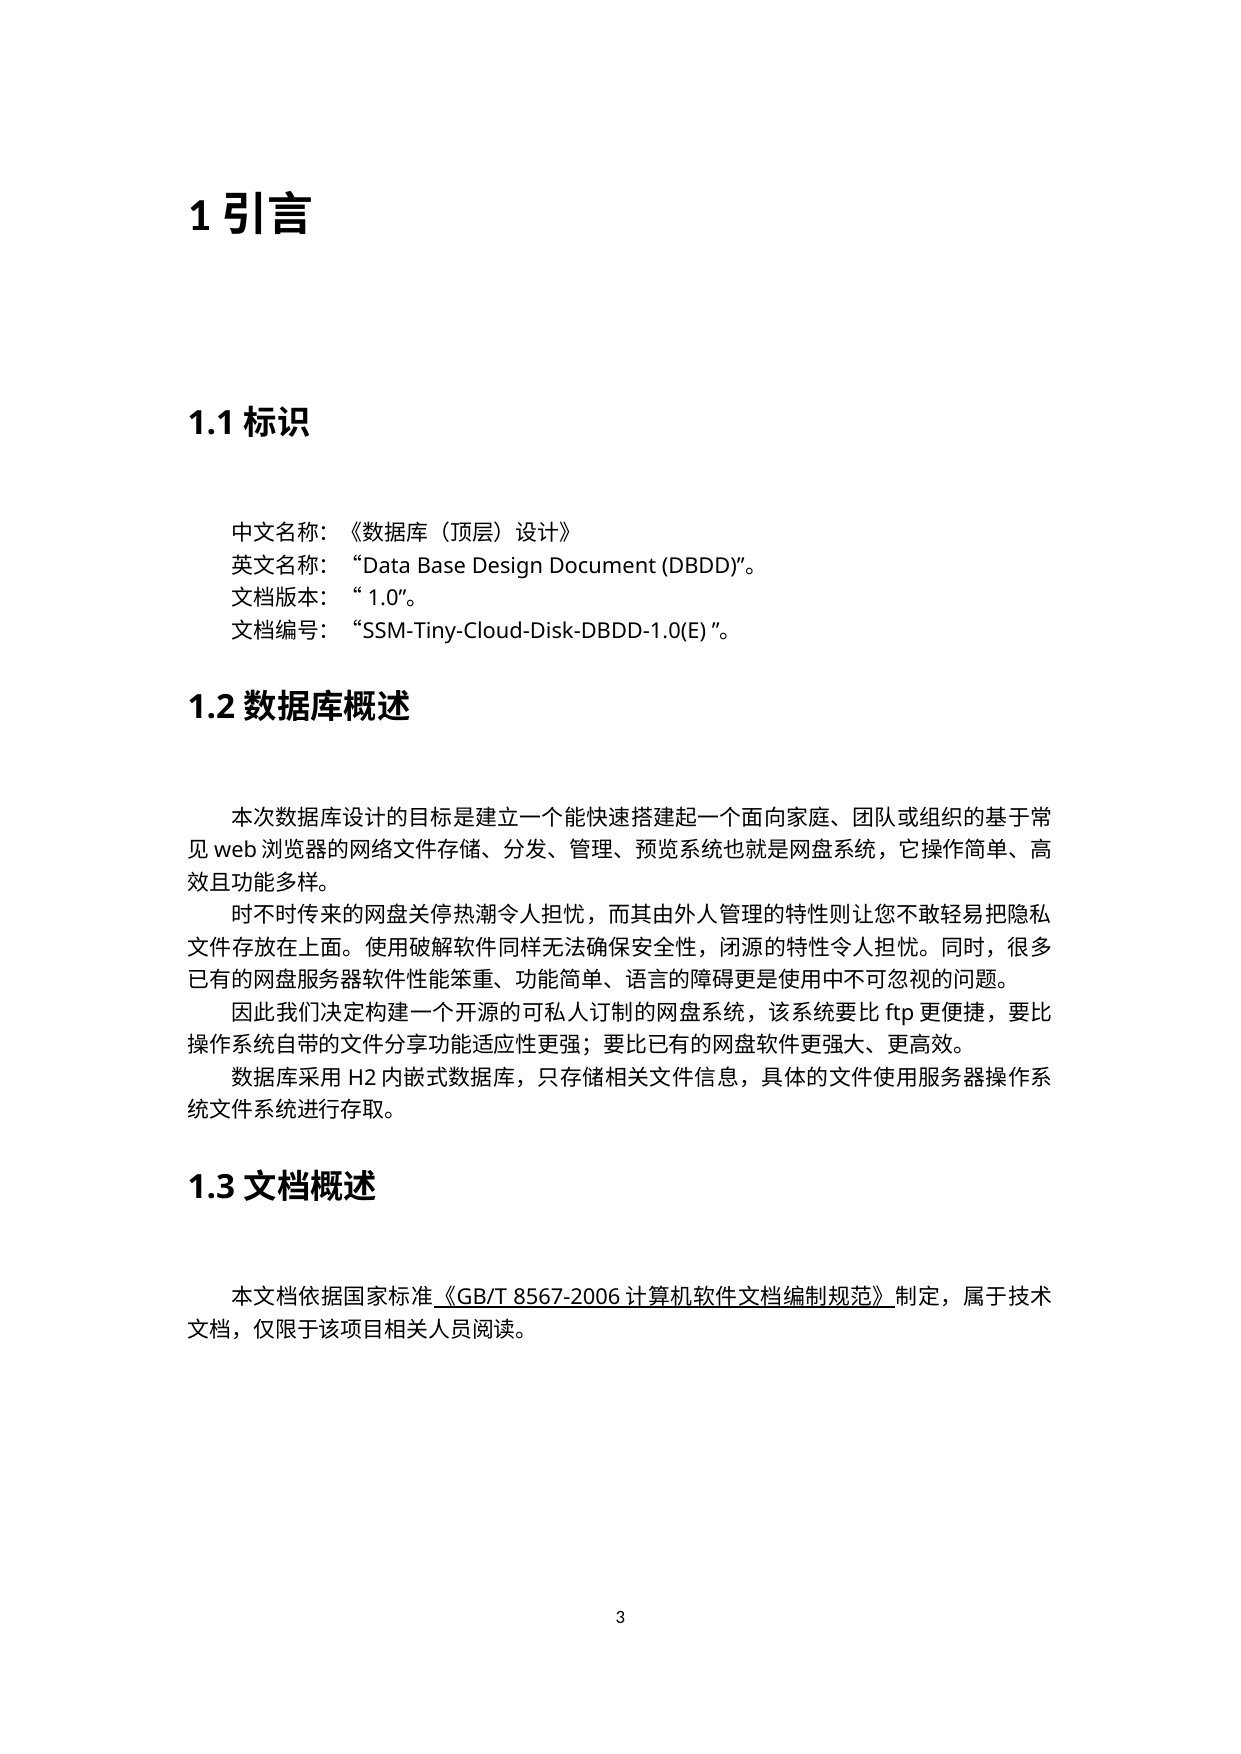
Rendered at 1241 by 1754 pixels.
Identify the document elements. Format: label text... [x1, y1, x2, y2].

text 英文名称：“Data Base Design Document (DBDD)”。 [187, 547, 1053, 580]
text 数据库采用H2内嵌式数据库，只存储相关文件信息，具体的文件使用服务器操作系统文件系统进行存取。 [187, 1059, 1053, 1124]
text 本文档依据国家标准《GB/T 8567-2006计算机软件文档编制规范》制定，属于技术文档，仅限于该项目相关人员阅读。 [187, 1279, 1053, 1344]
text 文档编号：“SSM-Tiny-Cloud-Disk-DBDD-1.0(E) ”。 [187, 612, 1053, 645]
text 本次数据库设计的目标是建立一个能快速搭建起一个面向家庭、团队或组织的基于常见web浏览器的网络文件存储、分发、管理、预览系统也就是网盘系统，它操作简单、高效且功能多样。 [187, 799, 1053, 897]
text 中文名称：《数据库（顶层）设计》 [187, 515, 1053, 547]
text 时不时传来的网盘关停热潮令人担忧，而其由外人管理的特性则让您不敢轻易把隐私文件存放在上面。使用破解软件同样无法确保安全性，闭源的特性令人担忧。同时，很多已有的网盘服务器软件性能笨重、功能简单、语言的障碍更是使用中不可忽视的问题。 [187, 897, 1053, 994]
subtitle 1 引言 [187, 162, 1053, 259]
text 文档版本：“”。 [187, 580, 1053, 612]
subtitle 1.3 文档概述 [187, 1151, 1053, 1216]
subtitle 1.1 标识 [187, 387, 1053, 452]
subtitle 1.2 数据库概述 [187, 672, 1053, 737]
text 因此我们决定构建一个开源的可私人订制的网盘系统，该系统要比ftp更便捷，要比操作系统自带的文件分享功能适应性更强；要比已有的网盘软件更强大、更高效。 [187, 994, 1053, 1059]
